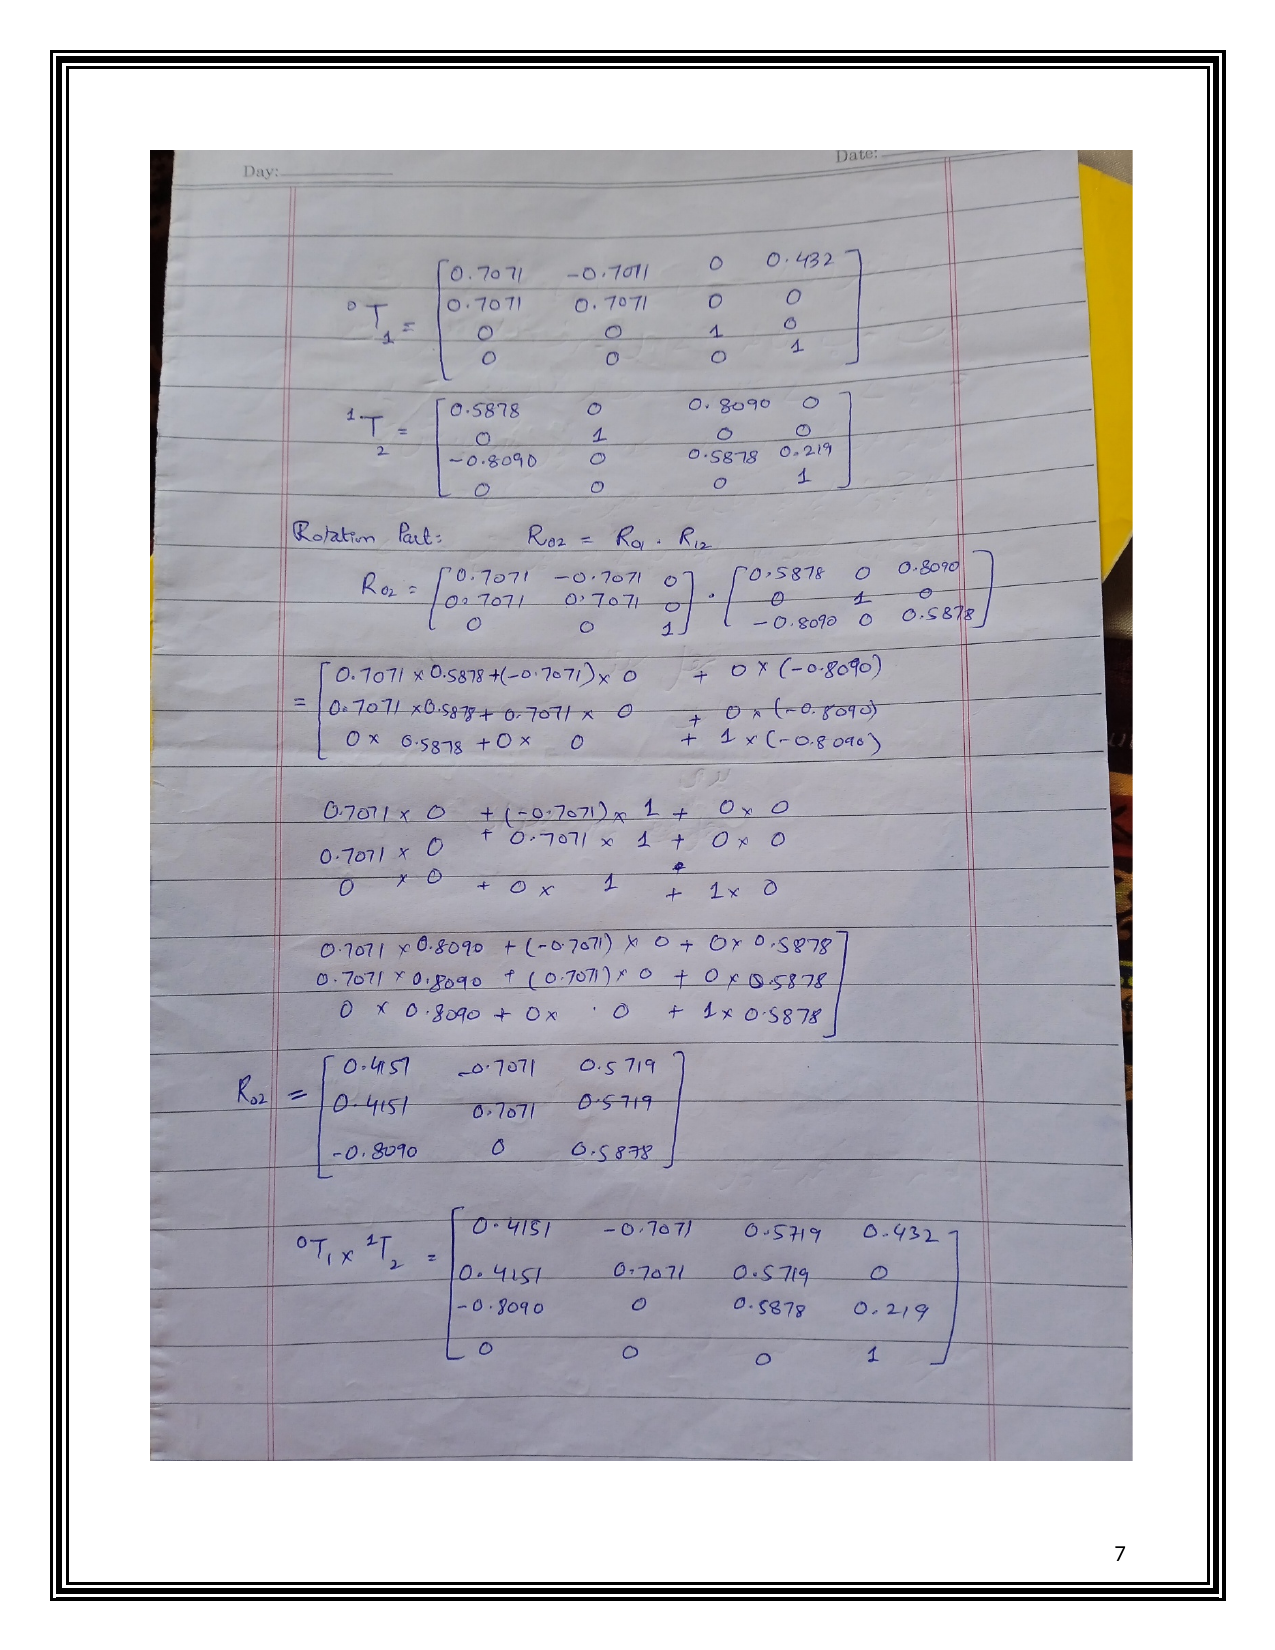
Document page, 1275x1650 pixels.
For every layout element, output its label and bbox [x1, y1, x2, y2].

picture [150, 150, 1133, 1461]
